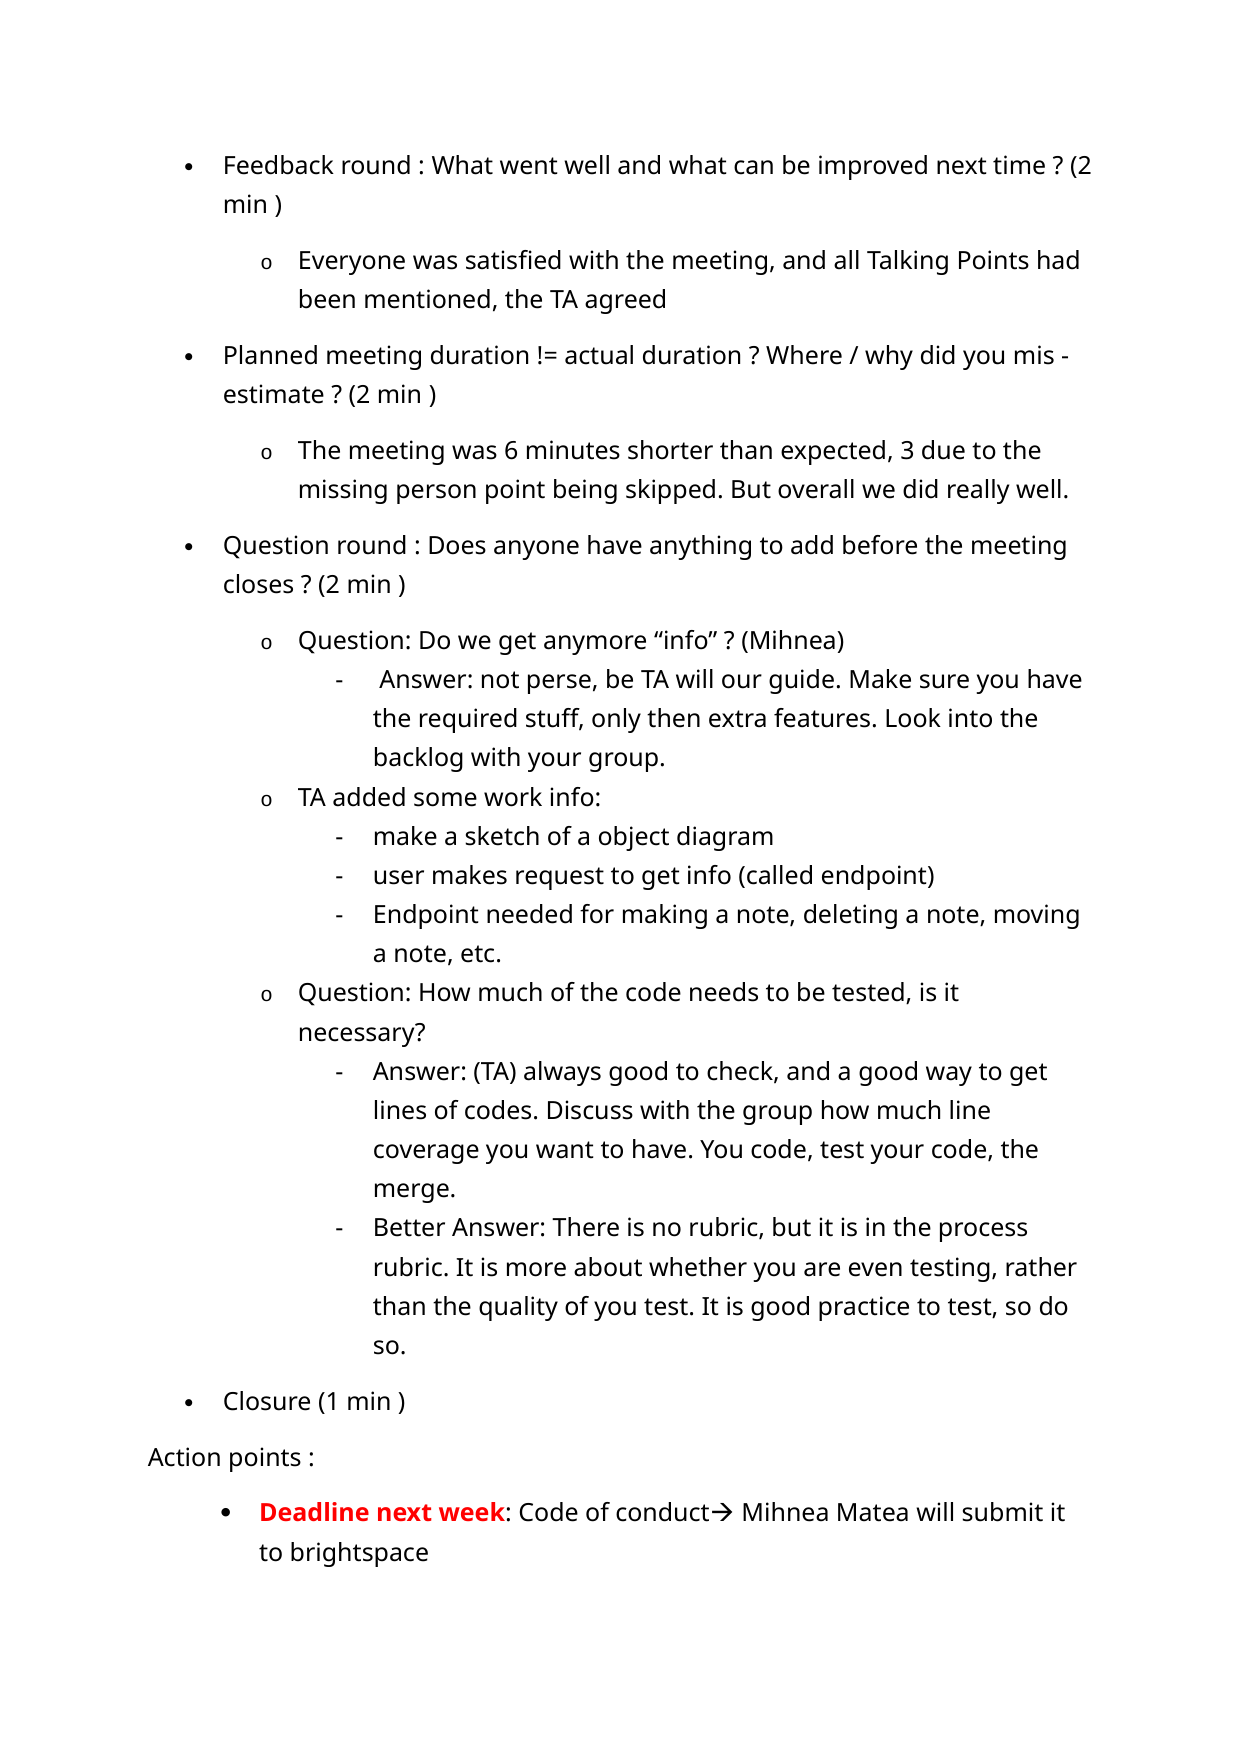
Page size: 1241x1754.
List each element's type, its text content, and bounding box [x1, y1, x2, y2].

list make a sketch of a object diagram [335, 818, 1093, 852]
list Planned meeting duration != actual duration ? Where / why did you mis - estimate ? (2 min ) [185, 338, 1093, 411]
list user makes request to get info (called endpoint) [335, 858, 1093, 892]
list Better Answer: There is no rubric, but it is in the process rubric. It is more about whether you are even testing, rather than the quality of you test. It is good practice to test, so do so. [335, 1210, 1093, 1362]
list Question: Do we get anymore “info” ? (Mihnea) [260, 623, 1093, 657]
list Closure (1 min ) [185, 1383, 1093, 1417]
list Everyone was satisfied with the meeting, and all Talking Points had been mentioned, the TA agreed [260, 243, 1093, 316]
list Question round : Does anyone have anything to add before the meeting closes ? (2 min ) [185, 528, 1093, 601]
list TA added some work info: [260, 779, 1093, 813]
list Answer: (TA) always good to check, and a good way to get lines of codes. Discuss with the group how much line coverage you want to have. You code, test your code, the merge. [335, 1053, 1093, 1205]
list Question: How much of the code needs to be tested, is it necessary? [260, 975, 1093, 1048]
text Action points : [148, 1439, 1093, 1473]
list Endpoint needed for making a note, deleting a note, moving a note, etc. [335, 897, 1093, 970]
list Answer: not perse, be TA will our guide. Make sure you have the required stuff, only then extra features. Look into the backlog with your group. [335, 662, 1093, 774]
list The meeting was 6 minutes shorter than expected, 3 due to the missing person point being skipped. But overall we did really well. [260, 433, 1093, 506]
list Feedback round : What went well and what can be improved next time ? (2 min ) [185, 148, 1093, 221]
list Deadline next week: Code of conduct Mihnea Matea will submit it to brightspace [221, 1495, 1093, 1568]
